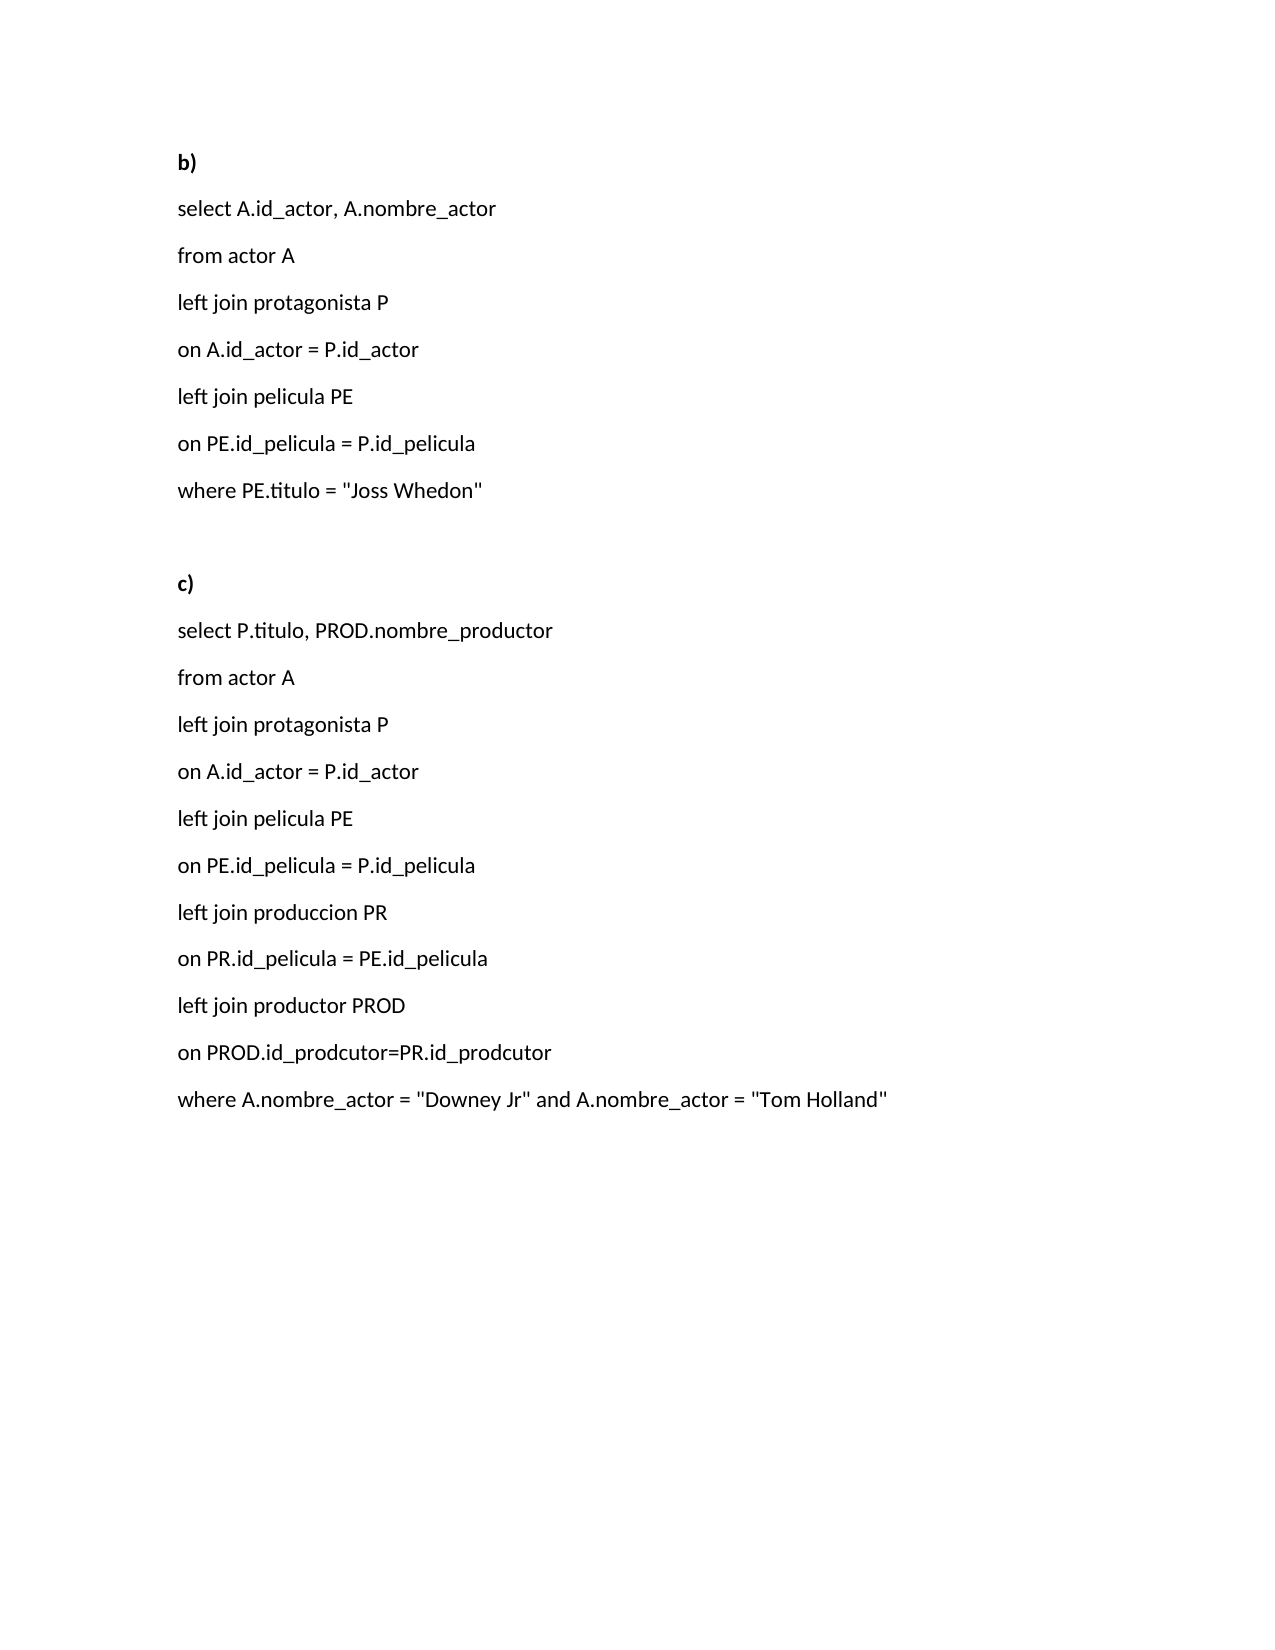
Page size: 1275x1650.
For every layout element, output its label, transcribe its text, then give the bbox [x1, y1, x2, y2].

text left join productor PROD [177, 991, 1098, 1019]
text select A.id_actor, A.nombre_actor [177, 194, 1098, 222]
text where PE.titulo = "Joss Whedon" [177, 476, 1098, 504]
text on PROD.id_prodcutor=PR.id_prodcutor [177, 1038, 1098, 1066]
text on PE.id_pelicula = P.id_pelicula [177, 429, 1098, 457]
text left join protagonista P [177, 288, 1098, 316]
text where A.nombre_actor = "Downey Jr" and A.nombre_actor = "Tom Holland" [177, 1085, 1098, 1113]
text select P.titulo, PROD.nombre_productor [177, 616, 1098, 644]
text left join protagonista P [177, 710, 1098, 738]
text left join pelicula PE [177, 382, 1098, 410]
text c) [177, 569, 1098, 597]
text on PE.id_pelicula = P.id_pelicula [177, 851, 1098, 879]
text left join pelicula PE [177, 804, 1098, 832]
text from actor A [177, 663, 1098, 691]
text on PR.id_pelicula = PE.id_pelicula [177, 944, 1098, 972]
text on A.id_actor = P.id_actor [177, 757, 1098, 785]
text left join produccion PR [177, 898, 1098, 926]
text from actor A [177, 241, 1098, 269]
text on A.id_actor = P.id_actor [177, 335, 1098, 363]
text b) [177, 148, 1098, 176]
